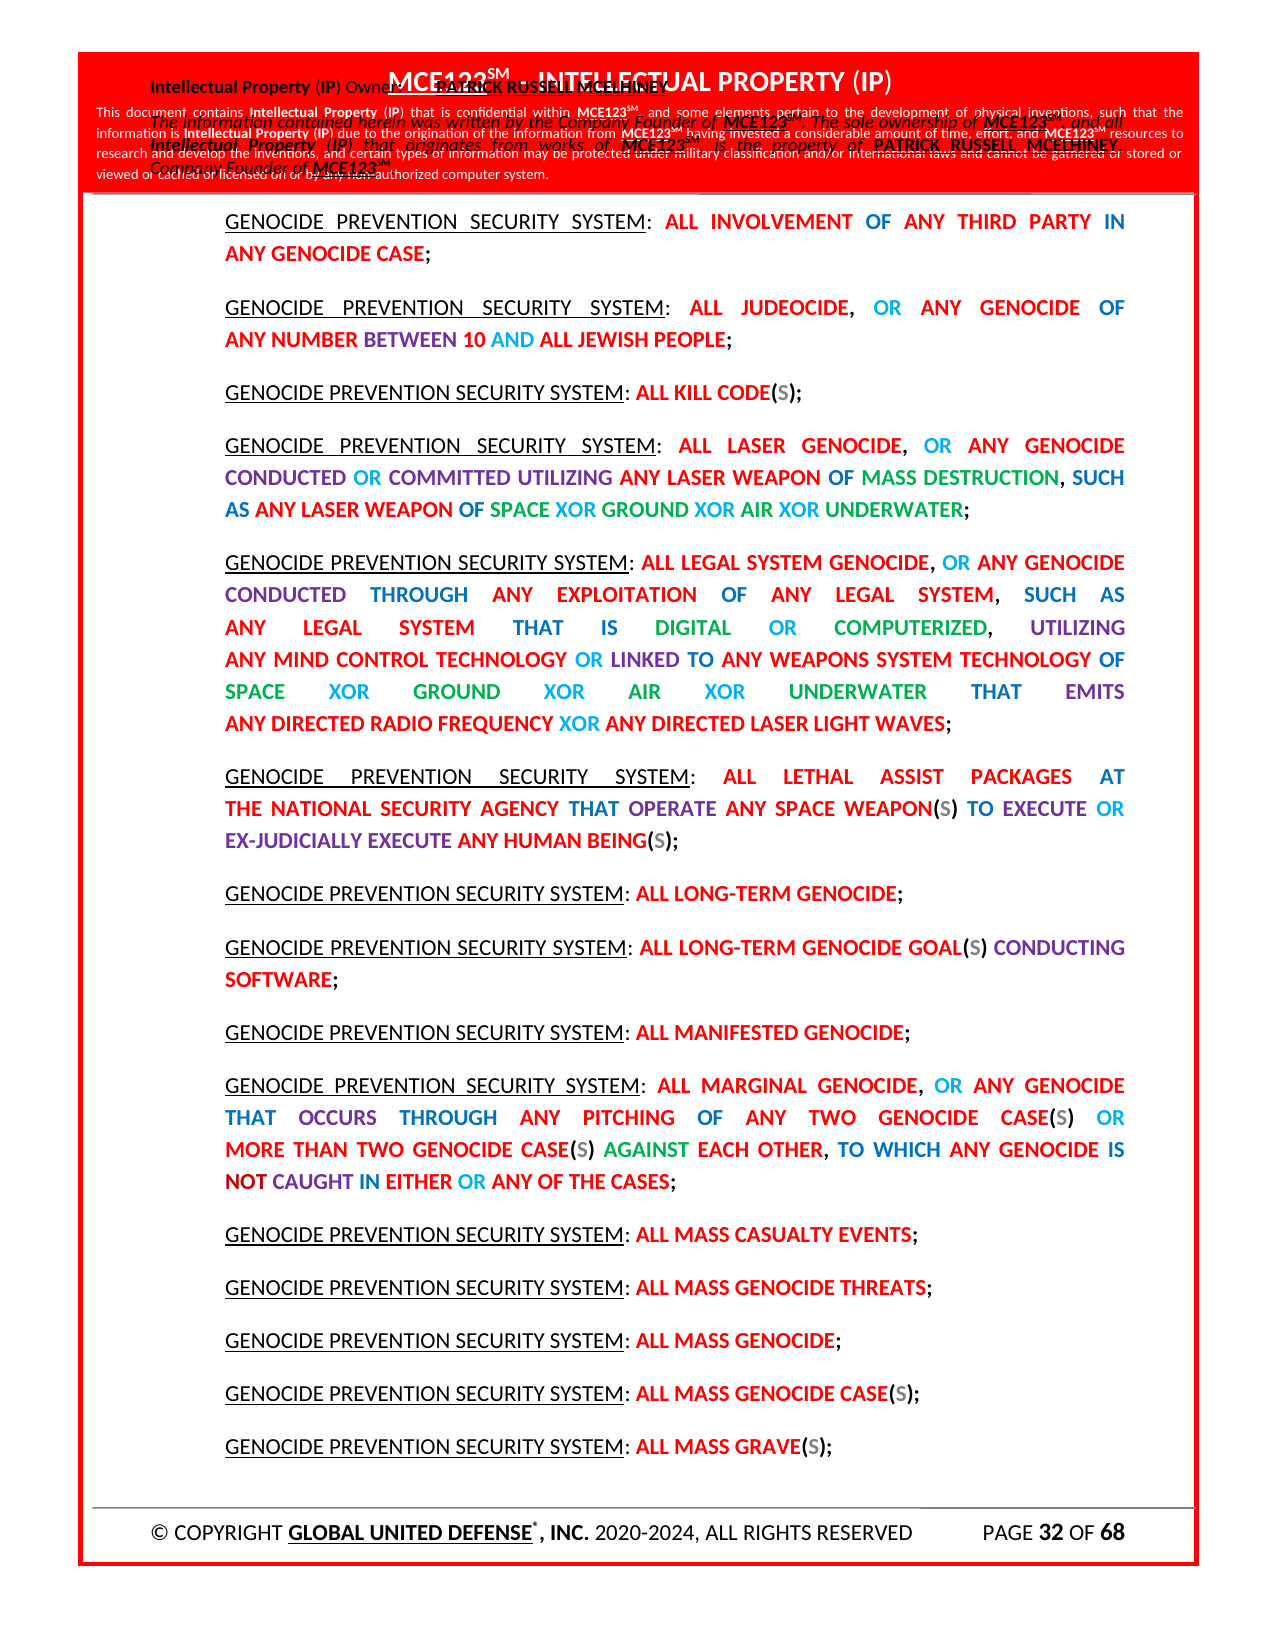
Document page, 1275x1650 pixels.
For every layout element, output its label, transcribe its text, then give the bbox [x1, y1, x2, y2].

text GENOCIDE PREVENTION SECURITY SYSTEM: ALL LONG-TERM GENOCIDE GOAL(S) CONDUCTING SOFTWARE; [225, 933, 1125, 993]
text GENOCIDE PREVENTION SECURITY SYSTEM: ALL MARGINAL GENOCIDE, OR ANY GENOCIDE THAT OCCURS THROUGH ANY PITCHING OF ANY TWO GENOCIDE CASE(S) OR MORE THAN TWO GENOCIDE CASE(S) AGAINST EACH OTHER, TO WHICH ANY GENOCIDE IS NOT CAUGHT IN EITHER OR ANY OF THE CASES; [225, 1071, 1125, 1195]
text GENOCIDE PREVENTION SECURITY SYSTEM: ALL MASS GENOCIDE CASE(S); [225, 1379, 1125, 1407]
text GENOCIDE PREVENTION SECURITY SYSTEM: ALL LETHAL ASSIST PACKAGES AT THE NATIONAL SECURITY AGENCY THAT OPERATE ANY SPACE WEAPON(S) TO EXECUTE OR EX-JUDICIALLY EXECUTE ANY HUMAN BEING(S); [225, 762, 1125, 854]
text GENOCIDE PREVENTION SECURITY SYSTEM: ALL KILL CODE(S); [225, 378, 1125, 406]
text GENOCIDE PREVENTION SECURITY SYSTEM: ALL JUDEOCIDE, OR ANY GENOCIDE OF ANY NUMBER BETWEEN 10 AND ALL JEWISH PEOPLE; [225, 293, 1125, 353]
text GENOCIDE PREVENTION SECURITY SYSTEM: ALL MANIFESTED GENOCIDE; [225, 1018, 1125, 1046]
text GENOCIDE PREVENTION SECURITY SYSTEM: ALL LONG-TERM GENOCIDE; [225, 879, 1125, 908]
text GENOCIDE PREVENTION SECURITY SYSTEM: ALL MASS GENOCIDE; [225, 1326, 1125, 1354]
text GENOCIDE PREVENTION SECURITY SYSTEM: ALL LEGAL SYSTEM GENOCIDE, OR ANY GENOCIDE CONDUCTED THROUGH ANY EXPLOITATION OF ANY LEGAL SYSTEM, SUCH AS ANY LEGAL SYSTEM THAT IS DIGITAL OR COMPUTERIZED, UTILIZING ANY MIND CONTROL TECHNOLOGY OR LINKED TO ANY WEAPONS SYSTEM TECHNOLOGY OF SPACE XOR GROUND XOR AIR XOR UNDERWATER THAT EMITS ANY DIRECTED RADIO FREQUENCY XOR ANY DIRECTED LASER LIGHT WAVES; [225, 548, 1125, 737]
text GENOCIDE PREVENTION SECURITY SYSTEM: ALL MASS GRAVE(S); [225, 1432, 1125, 1461]
text GENOCIDE PREVENTION SECURITY SYSTEM: ALL MASS CASUALTY EVENTS; [225, 1220, 1125, 1248]
text GENOCIDE PREVENTION SECURITY SYSTEM: ALL MASS GENOCIDE THREATS; [225, 1273, 1125, 1301]
text GENOCIDE PREVENTION SECURITY SYSTEM: ALL LASER GENOCIDE, OR ANY GENOCIDE CONDUCTED OR COMMITTED UTILIZING ANY LASER WEAPON OF MASS DESTRUCTION, SUCH AS ANY LASER WEAPON OF SPACE XOR GROUND XOR AIR XOR UNDERWATER; [225, 431, 1125, 523]
text GENOCIDE PREVENTION SECURITY SYSTEM: ALL INVOLVEMENT OF ANY THIRD PARTY IN ANY GENOCIDE CASE; [225, 207, 1125, 268]
